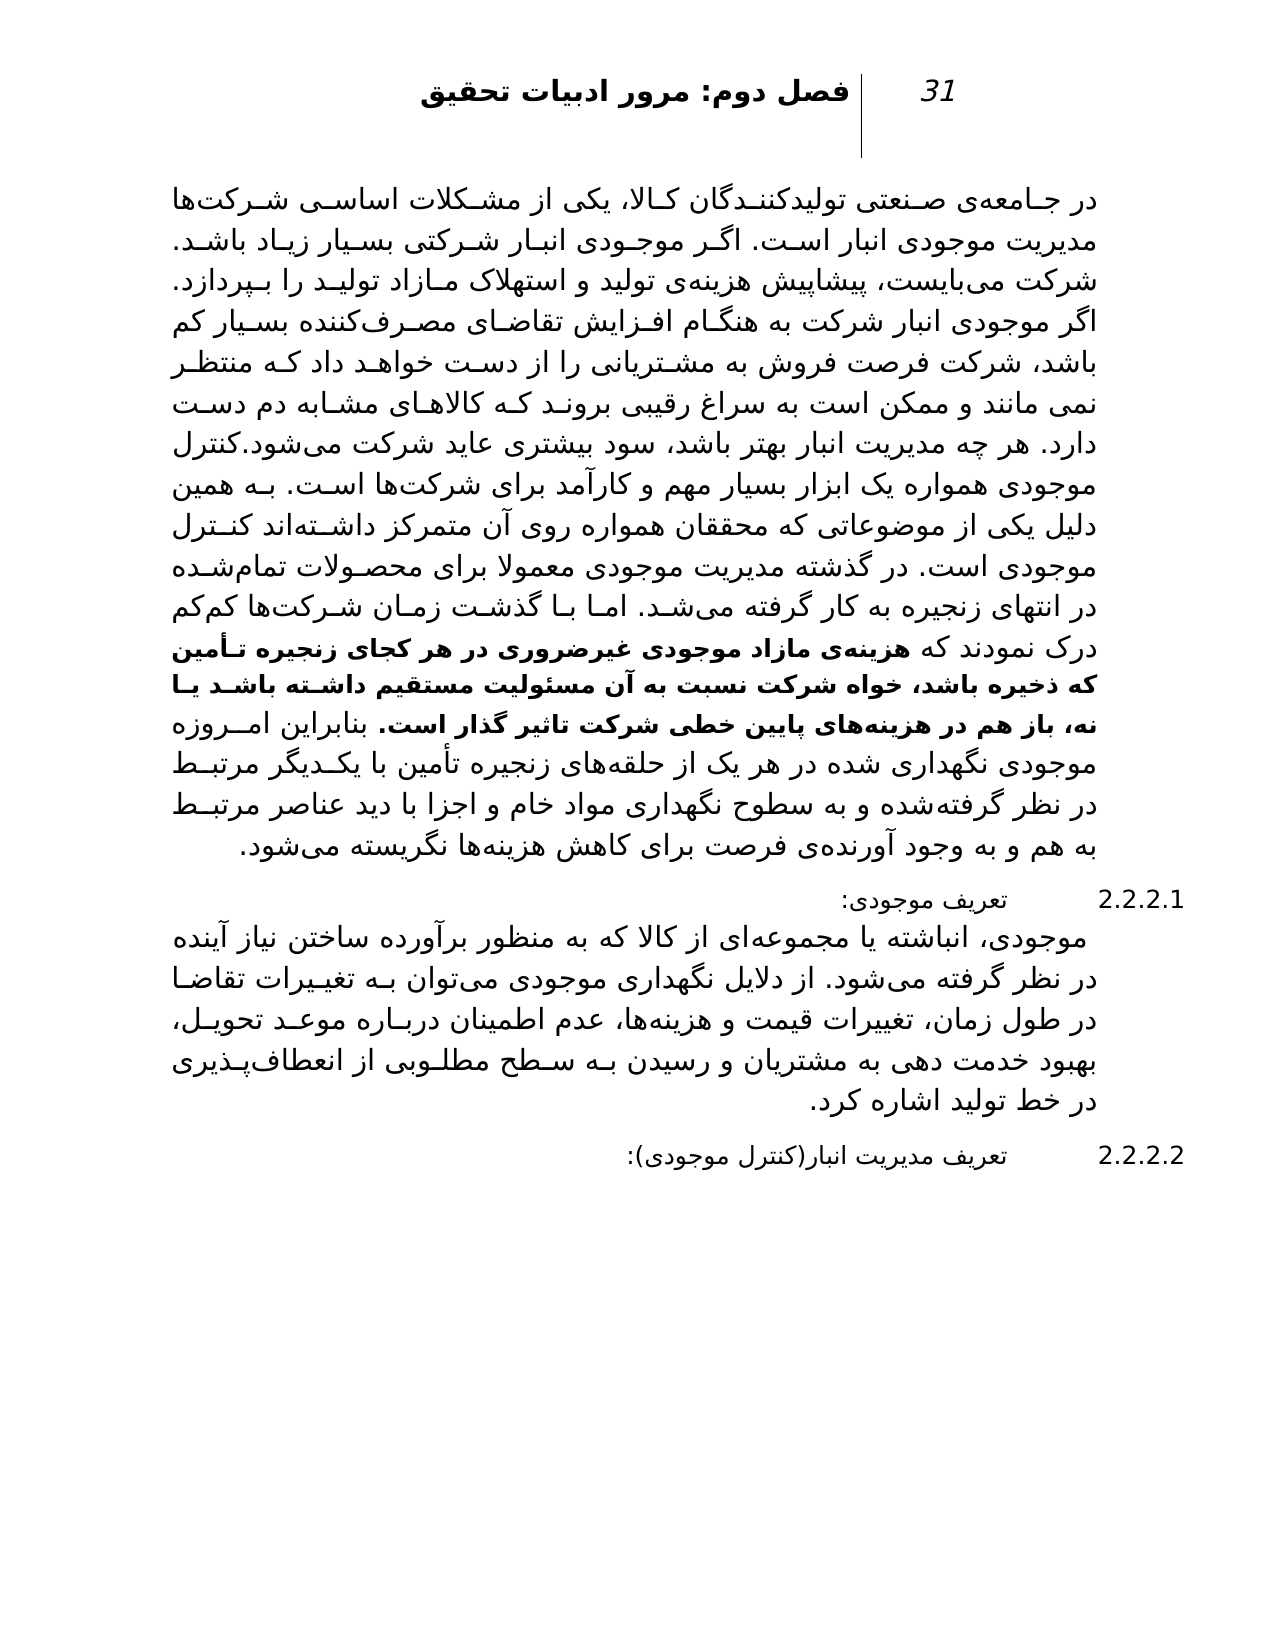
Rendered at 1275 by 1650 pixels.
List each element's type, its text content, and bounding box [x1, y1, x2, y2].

text در جامعه‌ی صنعتی تولیدکنندگان کالا، یکی از مشکلات اساسی شرکت‌ها مدیریت موجودی انبار است. اگر موجودی انبار شرکتی بسیار زیاد باشد. شرکت می‌بایست، پیشاپیش هزینه‌ی تولید و استهلاک مازاد تولید را بپردازد. اگر موجودی انبار شرکت به هنگام افزایش تقاضای مصرف‌کننده بسیار کم باشد، شرکت فرصت فروش به مشتریانی را از دست خواهد داد که منتظر نمی مانند و ممکن است به سراغ رقیبی بروند که کالاهای مشابه دم دست دارد. هر چه مدیریت انبار بهتر باشد، سود بیشتری عاید شرکت می‌شود.کنترل موجودی همواره یک ابزار بسیار مهم و کارآمد برای شرکت‌ها است. به همین دلیل یکی از موضوعاتی که محققان همواره روی آن متمرکز داشته‌اند کنترل موجودی است. در گذشته مدیریت موجودی معمولا برای محصولات تمام‌شده در انتهای زنجیره به کار گرفته می‌شد. اما با گذشت زمان شرکت‌ها کم‌کم درک نمودند که هزینه‌ی مازاد موجودی غیرضروری در هر کجای زنجیره تأمین که ذخیره باشد، خواه شرکت نسبت به آن مسئولیت مستقیم داشته باشد یا نه، باز هم در هزینه‌های پایین خطی شرکت تاثیر گذار است. بنابراین امروزه موجودی نگهداری شده در هر یک از حلقه‌های زنجیره تأمین با یکدیگر مرتبط در نظر گرفته‌شده و به سطوح نگهداری مواد خام و اجزا با دید عناصر مرتبط به هم و به وجود آورنده‌ی فرصت برای کاهش هزینه‌ها نگریسته می‌شود. [171, 182, 1098, 862]
subtitle تعریف مدیریت انبار(کنترل موجودی): [171, 1141, 1098, 1170]
subtitle تعریف موجودی: [171, 886, 1098, 915]
text موجودی، انباشته یا مجموعه‌ای از کالا که به منظور برآورده ساختن نیاز آینده در نظر گرفته می‌شود. از دلایل نگهداری موجودی می‌توان به تغییرات تقاضا در طول زمان، تغییرات قیمت و هزینه‌ها، عدم اطمینان درباره موعد تحویل، بهبود خدمت دهی به مشتریان و رسیدن به سطح مطلوبی از انعطاف‌پذیری در خط تولید اشاره کرد. [171, 921, 1098, 1117]
